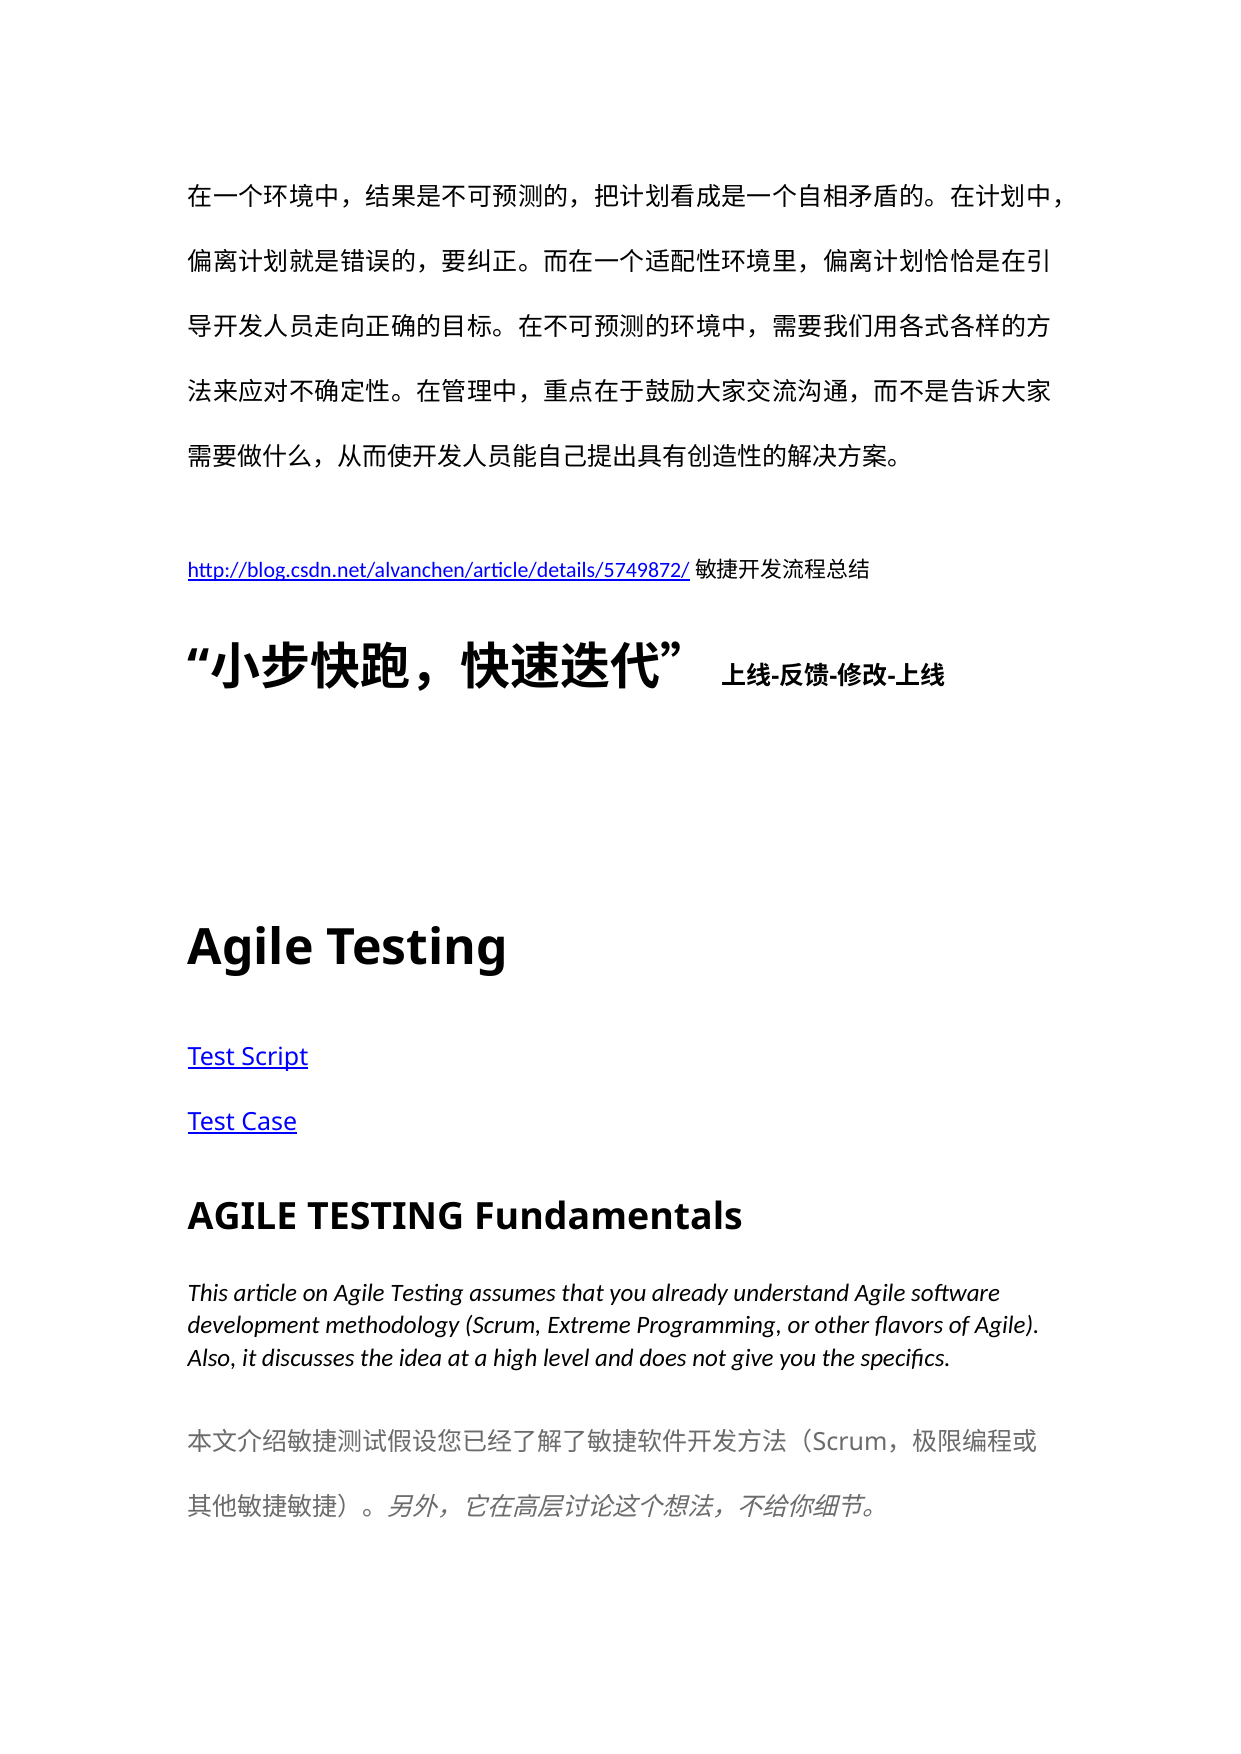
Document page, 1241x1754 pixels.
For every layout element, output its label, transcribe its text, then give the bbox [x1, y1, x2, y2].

text Test Case [187, 1088, 1053, 1153]
subtitle Agile Testing [187, 896, 1053, 994]
text 本文介绍敏捷测试假设您已经了解了敏捷软件开发方法（Scrum，极限编程或其他敏捷敏捷）。另外，它在高层讨论这个想法，不给你细节。 [187, 1407, 1053, 1537]
text Test Script [187, 1023, 1053, 1088]
text http://blog.csdn.net/alvanchen/article/details/5749872/ 敏捷开发流程总结 [187, 552, 1053, 584]
subtitle “小步快跑，快速迭代” 上线-反馈-修改-上线 [187, 614, 1053, 711]
subtitle AGILE TESTING Fundamentals [187, 1182, 1053, 1247]
text This article on Agile Testing assumes that you already understand Agile software development methodology (Scrum, Extreme Programming, or other flavors of Agile). Also, it discusses the idea at a high level and does not give you the specifics. [187, 1276, 1053, 1374]
